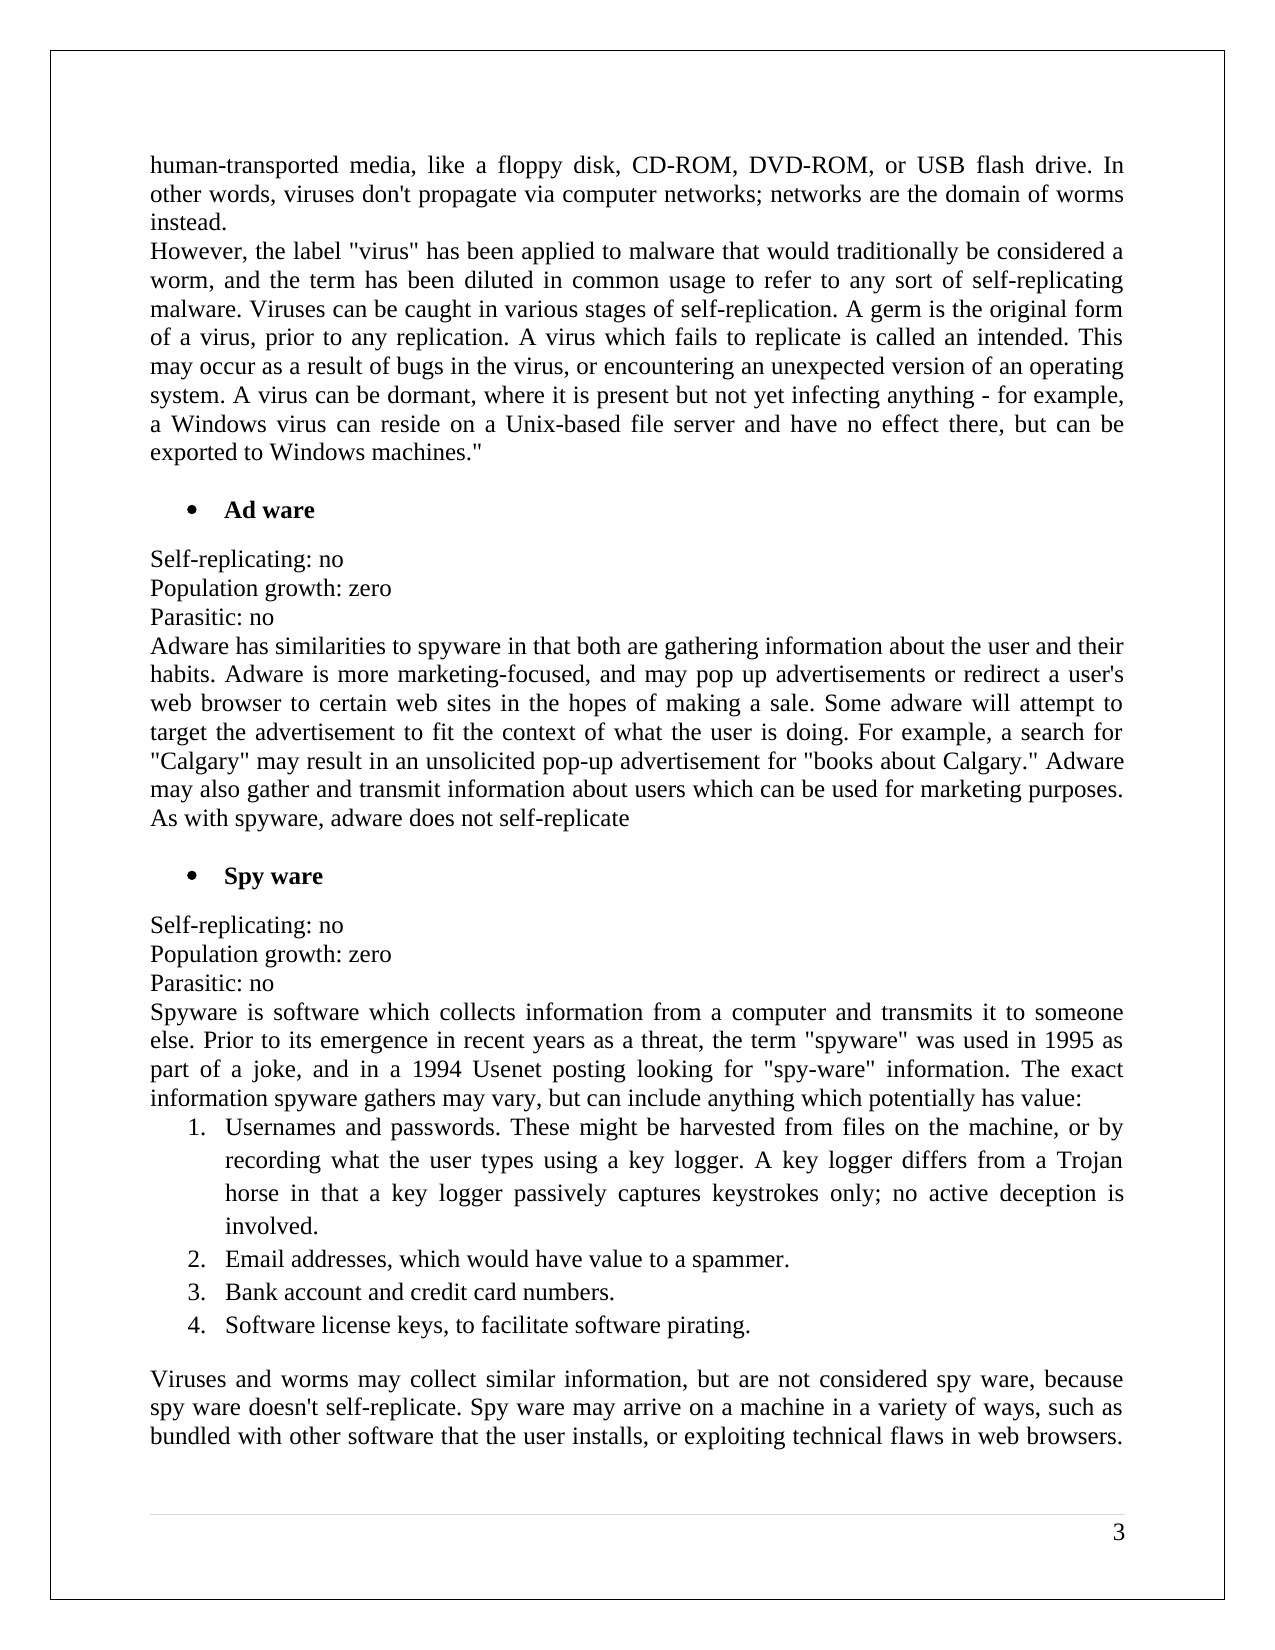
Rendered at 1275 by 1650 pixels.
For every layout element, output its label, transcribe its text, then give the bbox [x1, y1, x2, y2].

list Software license keys, to facilitate software pirating. [187, 1310, 1125, 1338]
list Email addresses, which would have value to a spammer. [187, 1244, 1125, 1272]
text Parasitic: no [150, 968, 1125, 997]
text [150, 150, 1125, 236]
list Bank account and credit card numbers. [187, 1277, 1125, 1306]
list Ad ware [187, 495, 1125, 524]
text Population growth: zero [150, 573, 1125, 602]
list Spy ware [187, 861, 1125, 889]
text Population growth: zero [150, 939, 1125, 968]
text Spyware is software which collects information from a computer and transmits it to someone else. Prior to its emergence in recent years as a threat, the term "spyware" was used in 1995 as part of a joke, and in a 1994 Usenet posting looking for "spy-ware" information. The exact information spyware gathers may vary, but can include anything which potentially has value: [150, 997, 1125, 1112]
text Self-replicating: no [150, 910, 1125, 939]
text Adware has similarities to spyware in that both are gathering information about the user and their habits. Adware is more marketing-focused, and may pop up advertisements or redirect a user's web browser to certain web sites in the hopes of making a sale. Some adware will attempt to target the advertisement to fit the context of what the user is doing. For example, a search for "Calgary" may result in an unsolicited pop-up advertisement for "books about Calgary." Adware may also gather and transmit information about users which can be used for marketing purposes. As with spyware, adware does not self-replicate [150, 631, 1125, 832]
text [150, 1364, 1125, 1450]
text Self-replicating: no [150, 544, 1125, 573]
text Parasitic: no [150, 602, 1125, 631]
list Usernames and passwords. These might be harvested from files on the machine, or by recording what the user types using a key logger. A key logger differs from a Trojan horse in that a key logger passively captures keystrokes only; no active deception is involved. [187, 1112, 1125, 1239]
text However, the label "virus" has been applied to malware that would traditionally be considered a worm, and the term has been diluted in common usage to refer to any sort of self-replicating malware. Viruses can be caught in various stages of self-replication. A germ is the original form of a virus, prior to any replication. A virus which fails to replicate is called an intended. This may occur as a result of bugs in the virus, or encountering an unexpected version of an operating system. A virus can be dormant, where it is present but not yet infecting anything - for example, a Windows virus can reside on a Unix-based file server and have no effect there, but can be exported to Windows machines." [150, 236, 1125, 466]
